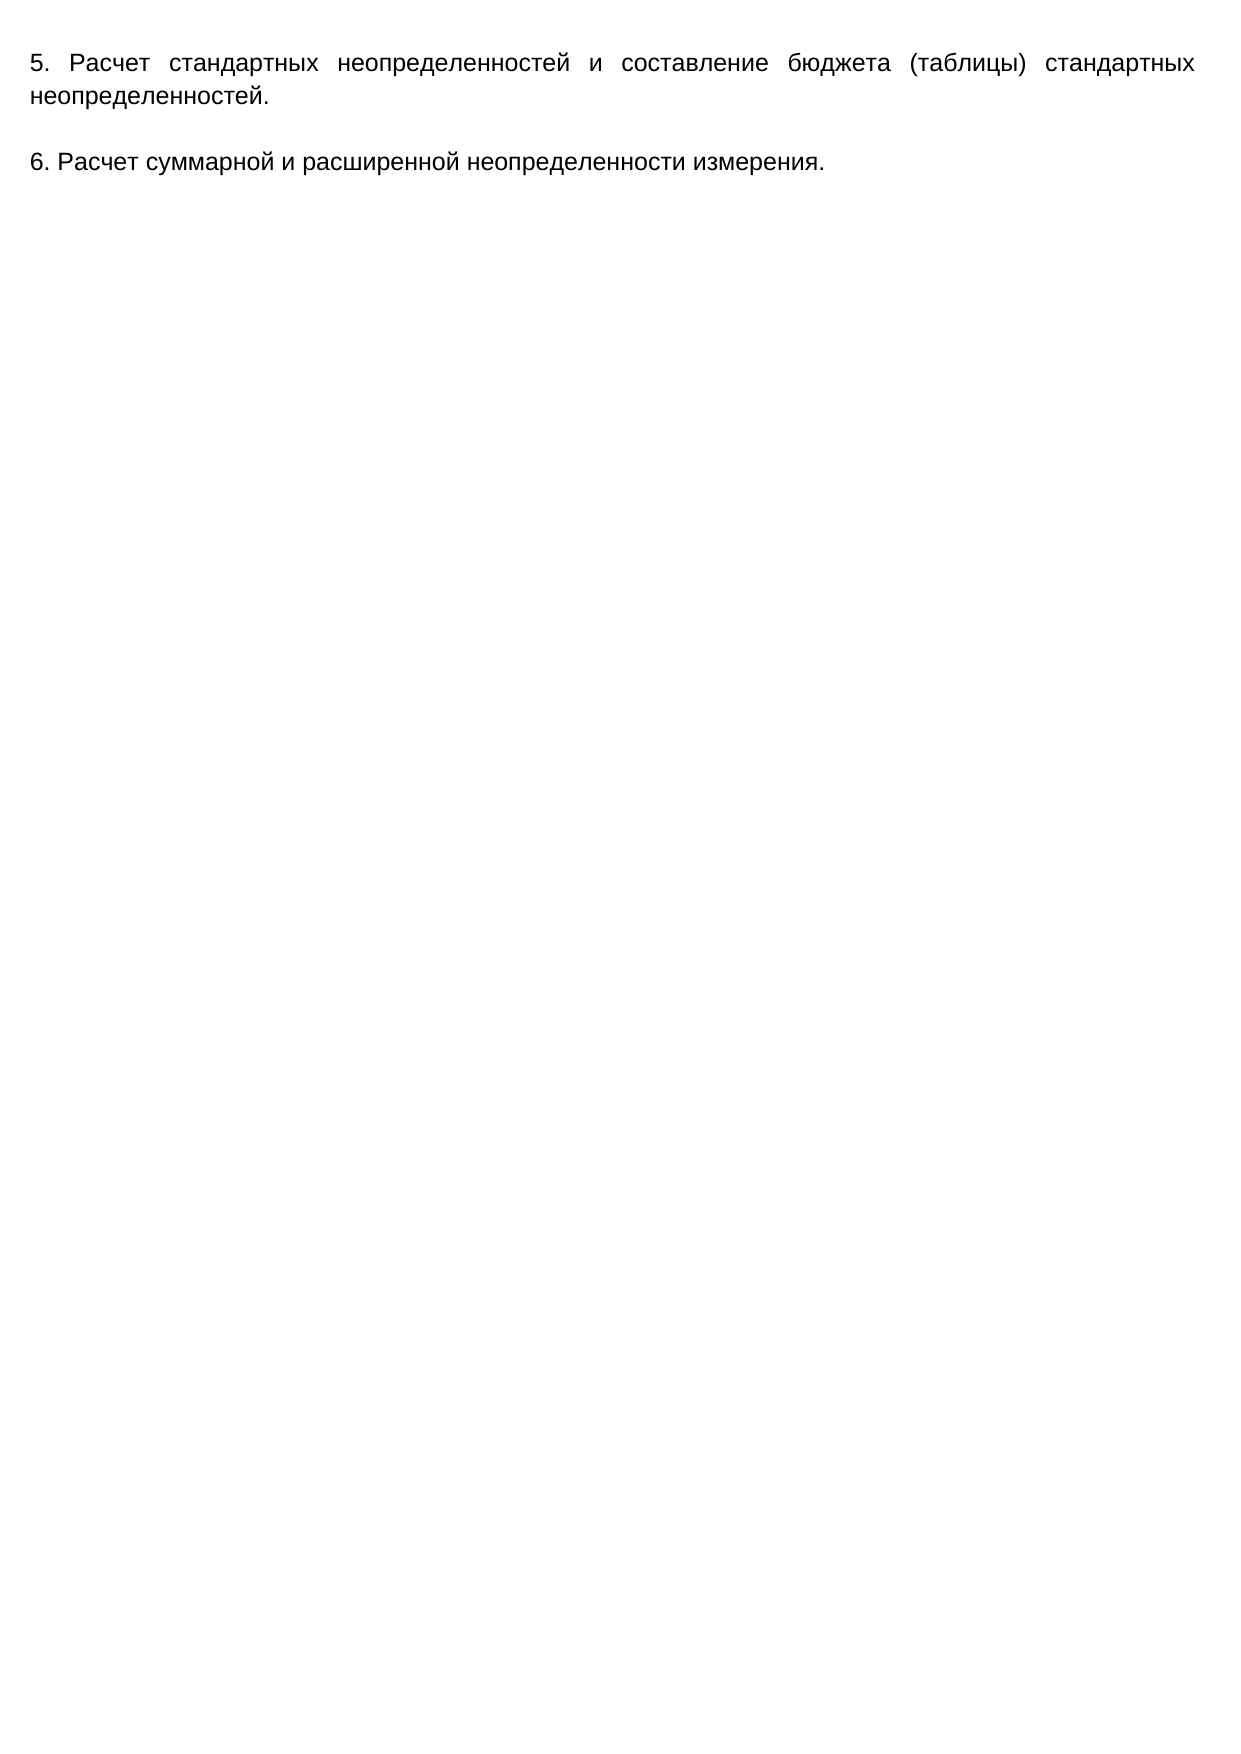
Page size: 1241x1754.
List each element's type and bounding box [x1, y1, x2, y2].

text [29, 15, 1196, 176]
